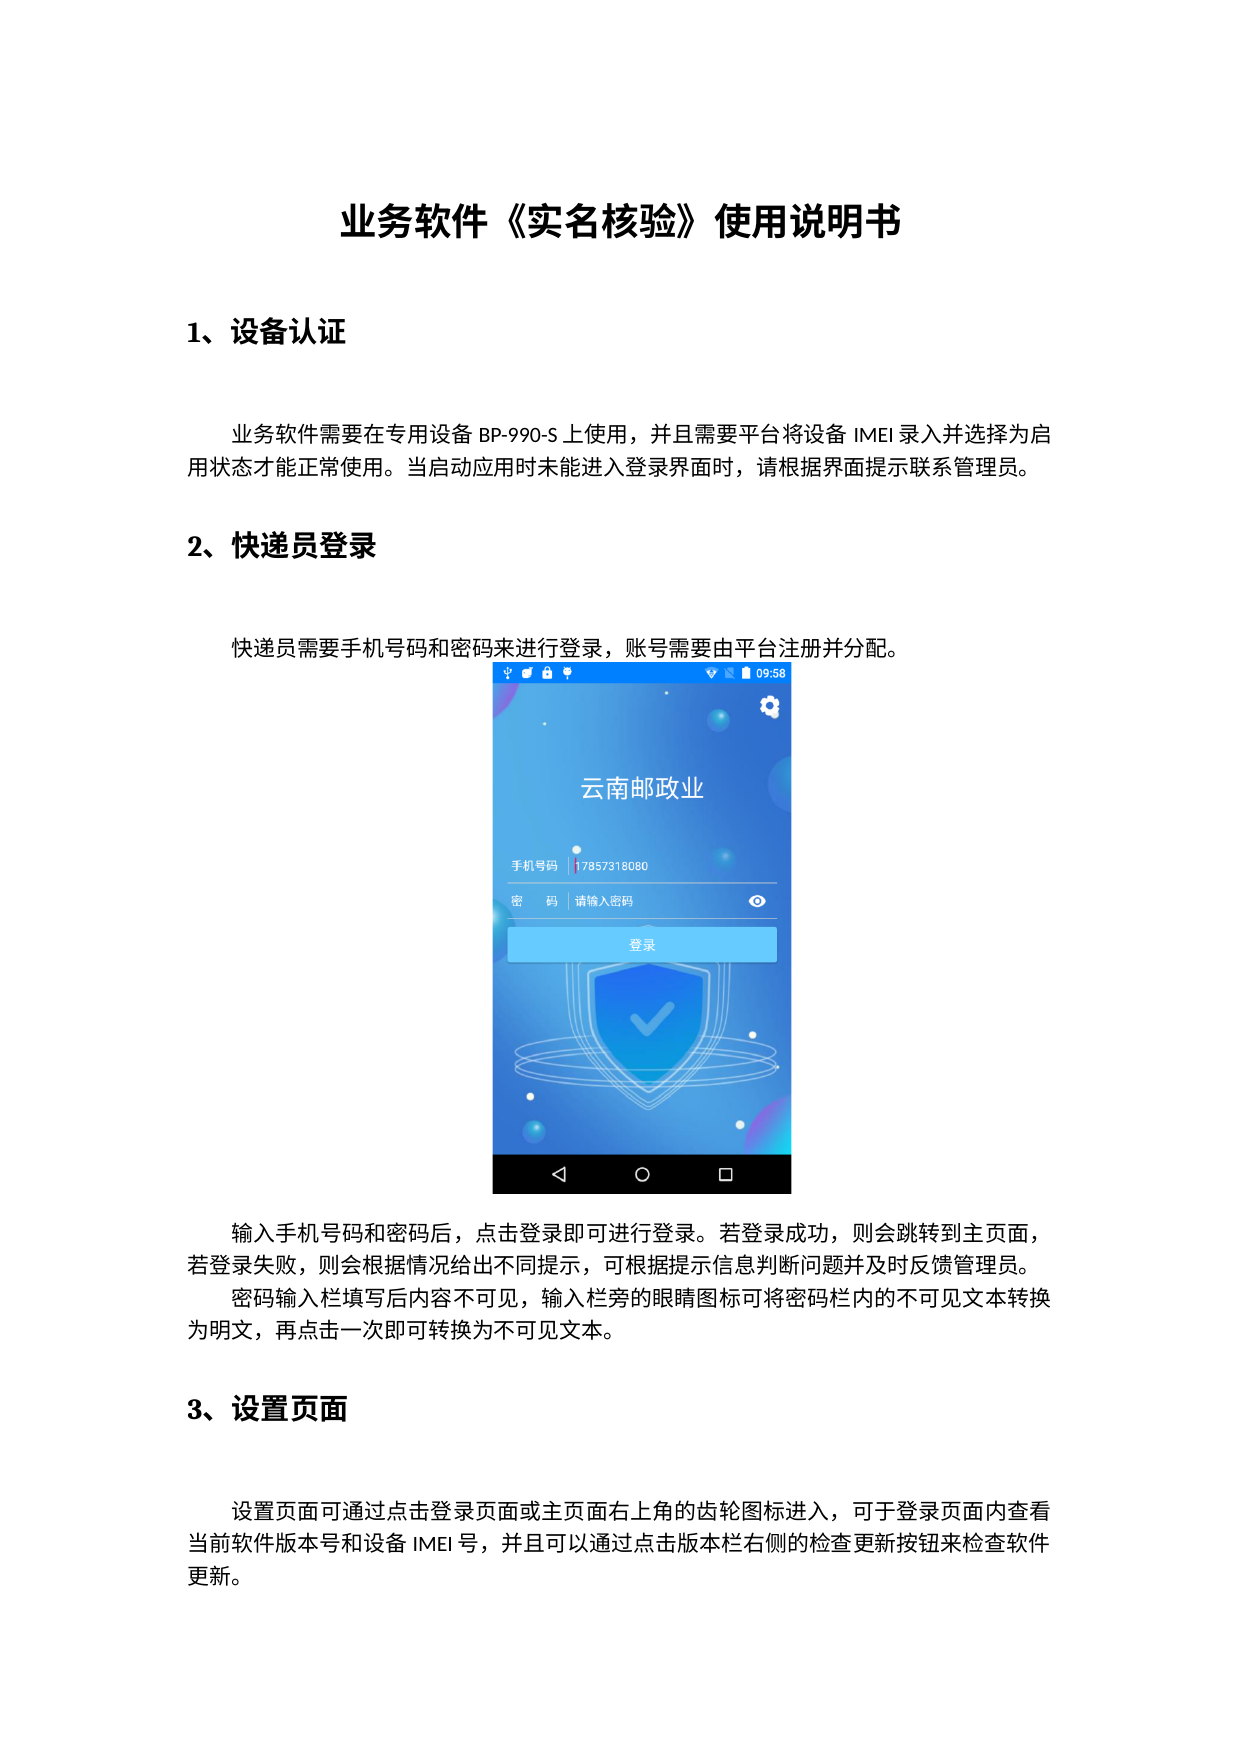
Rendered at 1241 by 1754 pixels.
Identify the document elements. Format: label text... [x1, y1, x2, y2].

picture [492, 662, 792, 1194]
text 快递员需要手机号码和密码来进行登录，账号需要由平台注册并分配。 [231, 630, 1053, 663]
subtitle 2、快递员登录 [187, 511, 1053, 576]
text 密码输入栏填写后内容不可见，输入栏旁的眼睛图标可将密码栏内的不可见文本转换为明文，再点击一次即可转换为不可见文本。 [187, 1280, 1053, 1345]
text 业务软件需要在专用设备BP-990-S上使用，并且需要平台将设备IMEI录入并选择为启用状态才能正常使用。当启动应用时未能进入登录界面时，请根据界面提示联系管理员。 [187, 417, 1053, 482]
text 设置页面可通过点击登录页面或主页面右上角的齿轮图标进入，可于登录页面内查看当前软件版本号和设备IMEI号，并且可以通过点击版本栏右侧的检查更新按钮来检查软件更新。 [187, 1493, 1053, 1591]
subtitle 3、设置页面 [187, 1374, 1053, 1439]
text 输入手机号码和密码后，点击登录即可进行登录。若登录成功，则会跳转到主页面，若登录失败，则会根据情况给出不同提示，可根据提示信息判断问题并及时反馈管理员。 [187, 1215, 1053, 1280]
subtitle 1、设备认证 [187, 297, 1053, 362]
subtitle 业务软件《实名核验》使用说明书 [187, 187, 1053, 252]
